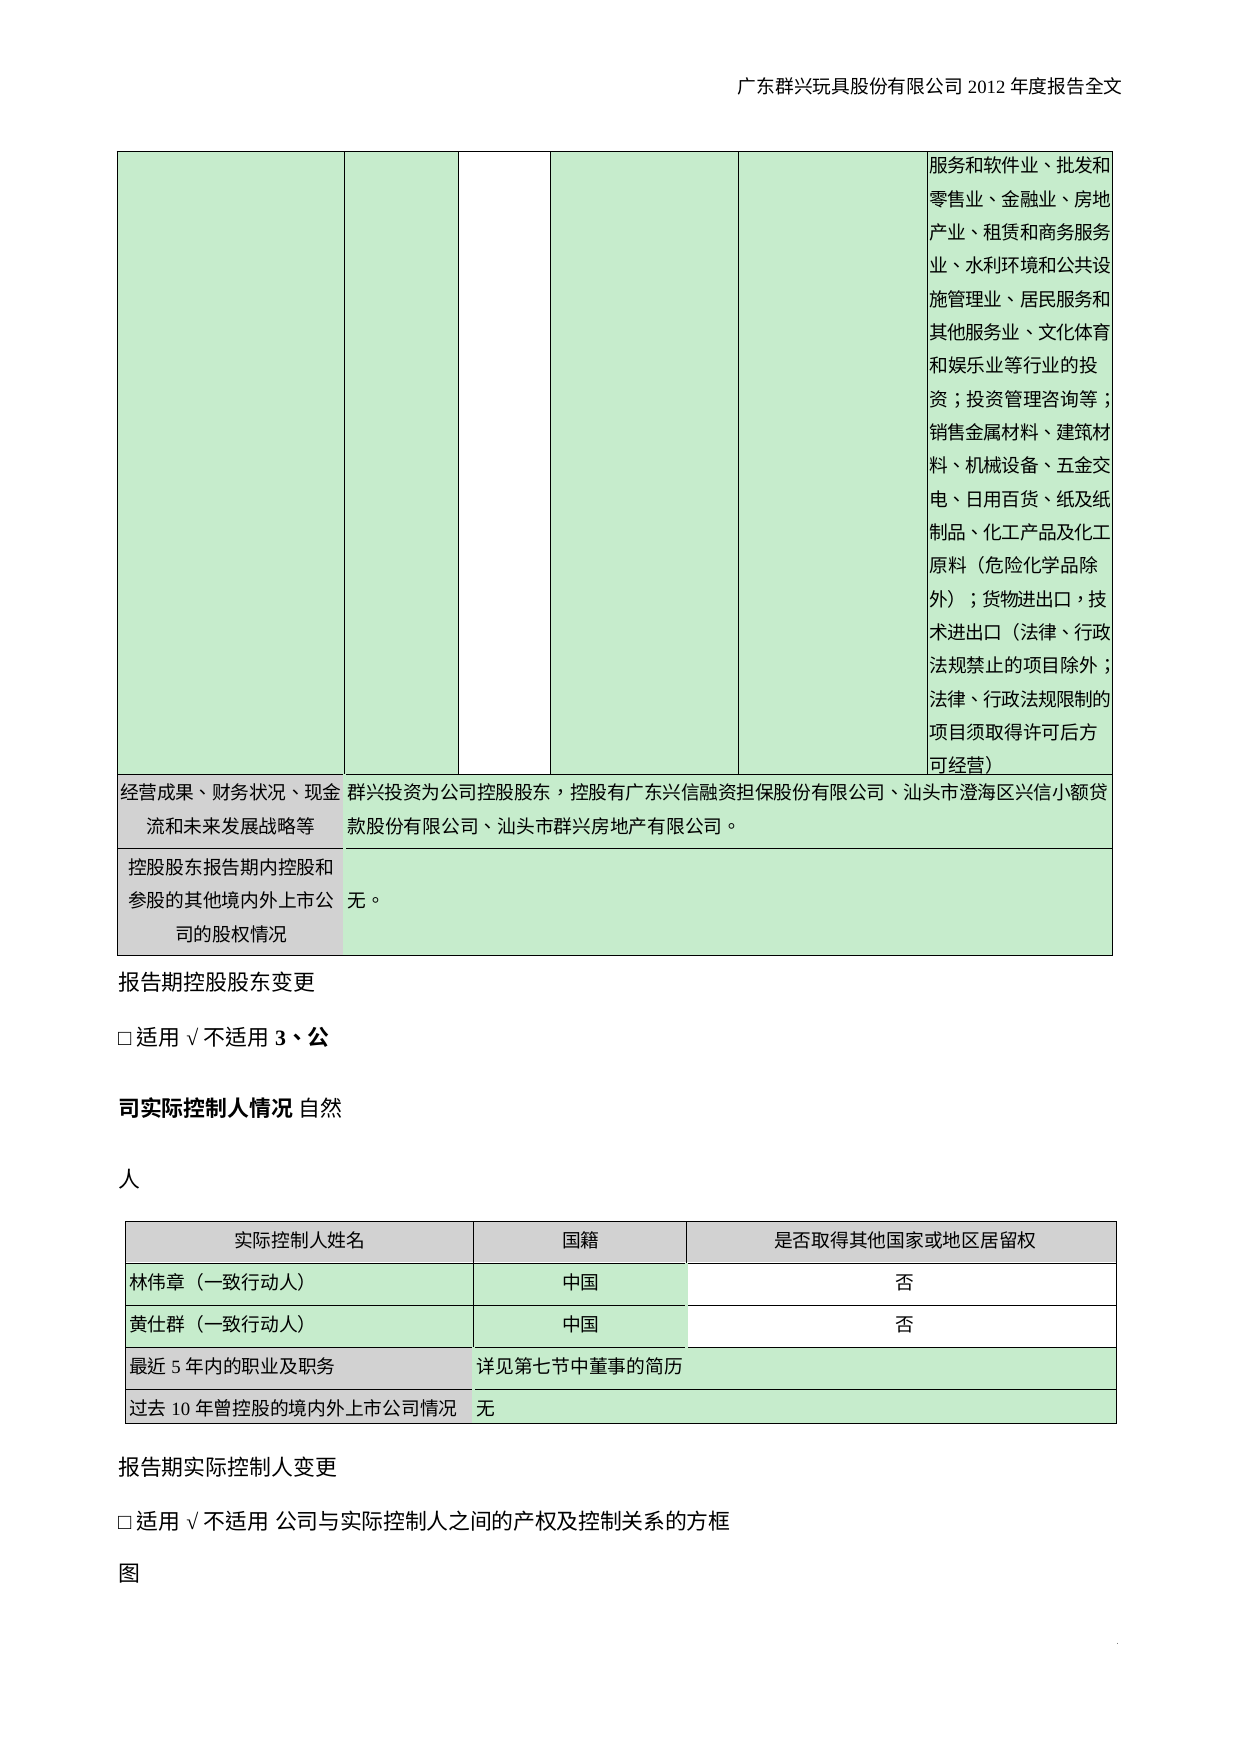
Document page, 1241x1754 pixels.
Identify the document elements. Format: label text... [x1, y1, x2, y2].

text □ 适用 √ 不适用 3、公司实际控制人情况 自然人 [118, 1022, 351, 1193]
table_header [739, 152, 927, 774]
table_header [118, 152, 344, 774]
text □ 适用 √ 不适用 公司与实际控制人之间的产权及控制关系的方框图 [118, 1506, 736, 1588]
text 报告期控股股东变更 [118, 967, 1123, 997]
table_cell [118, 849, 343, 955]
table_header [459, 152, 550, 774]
text 报告期实际控制人变更 [118, 1451, 1123, 1481]
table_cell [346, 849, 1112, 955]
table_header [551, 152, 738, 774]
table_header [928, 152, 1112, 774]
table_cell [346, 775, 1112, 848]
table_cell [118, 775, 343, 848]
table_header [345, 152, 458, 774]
